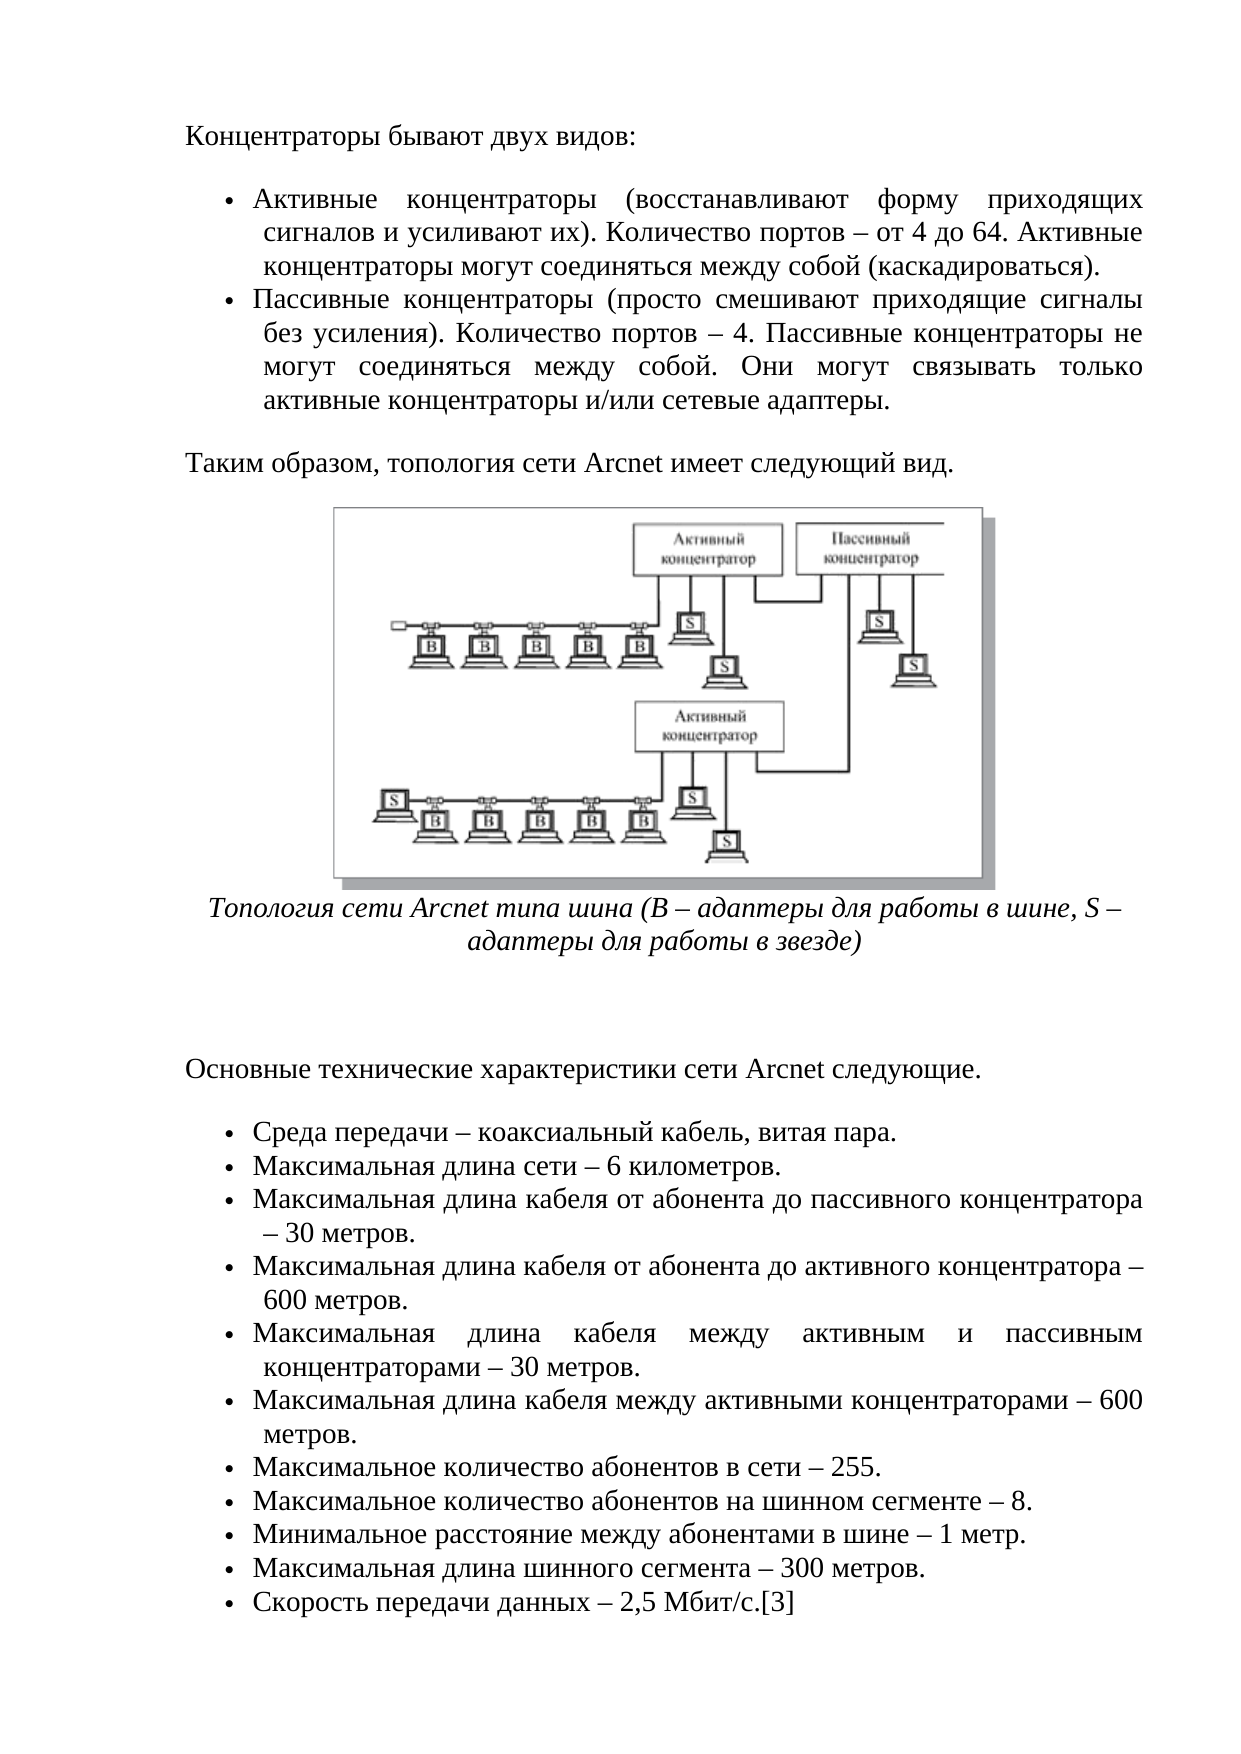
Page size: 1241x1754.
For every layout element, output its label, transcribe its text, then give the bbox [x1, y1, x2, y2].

picture [333, 507, 996, 890]
list Среда передачи – коаксиальный кабель, витая пара. [226, 1114, 1144, 1148]
list Максимальная длина кабеля от абонента до активного концентратора – 600 метров. [226, 1248, 1144, 1315]
list Максимальное количество абонентов в сети – 255. [226, 1449, 1144, 1483]
text Концентраторы бывают двух видов: [177, 118, 1144, 152]
list Активные концентраторы (восстанавливают форму приходящих сигналов и усиливают их). Количество портов – от 4 до 64. Активные концентраторы могут соединяться между собой (каскадироваться). [226, 181, 1144, 281]
list Максимальная длина шинного сегмента – 300 метров. [226, 1550, 1144, 1584]
text Основные технические характеристики сети Arcnet следующие. [185, 1051, 1144, 1085]
list Минимальное расстояние между абонентами в шине – 1 метр. [226, 1517, 1144, 1550]
list Пассивные концентраторы (просто смешивают приходящие сигналы без усиления). Количество портов – 4. Пассивные концентраторы не могут соединяться между собой. Они могут связывать только активные концентраторы и/или сетевые адаптеры. [226, 281, 1144, 416]
list Максимальная длина кабеля между активным и пассивным концентраторами – 30 метров. [226, 1315, 1144, 1382]
list Максимальная длина кабеля между активными концентраторами – 600 метров. [226, 1382, 1144, 1449]
list Максимальное количество абонентов на шинном сегменте – 8. [226, 1483, 1144, 1517]
list Максимальная длина сети – 6 километров. [226, 1148, 1144, 1181]
list Максимальная длина кабеля от абонента до пассивного концентратора – 30 метров. [226, 1181, 1144, 1248]
text Таким образом, топология сети Arcnet имеет следующий вид. [185, 445, 1144, 478]
list Скорость передачи данных – 2,5 Мбит/с.[3] [226, 1584, 1144, 1617]
